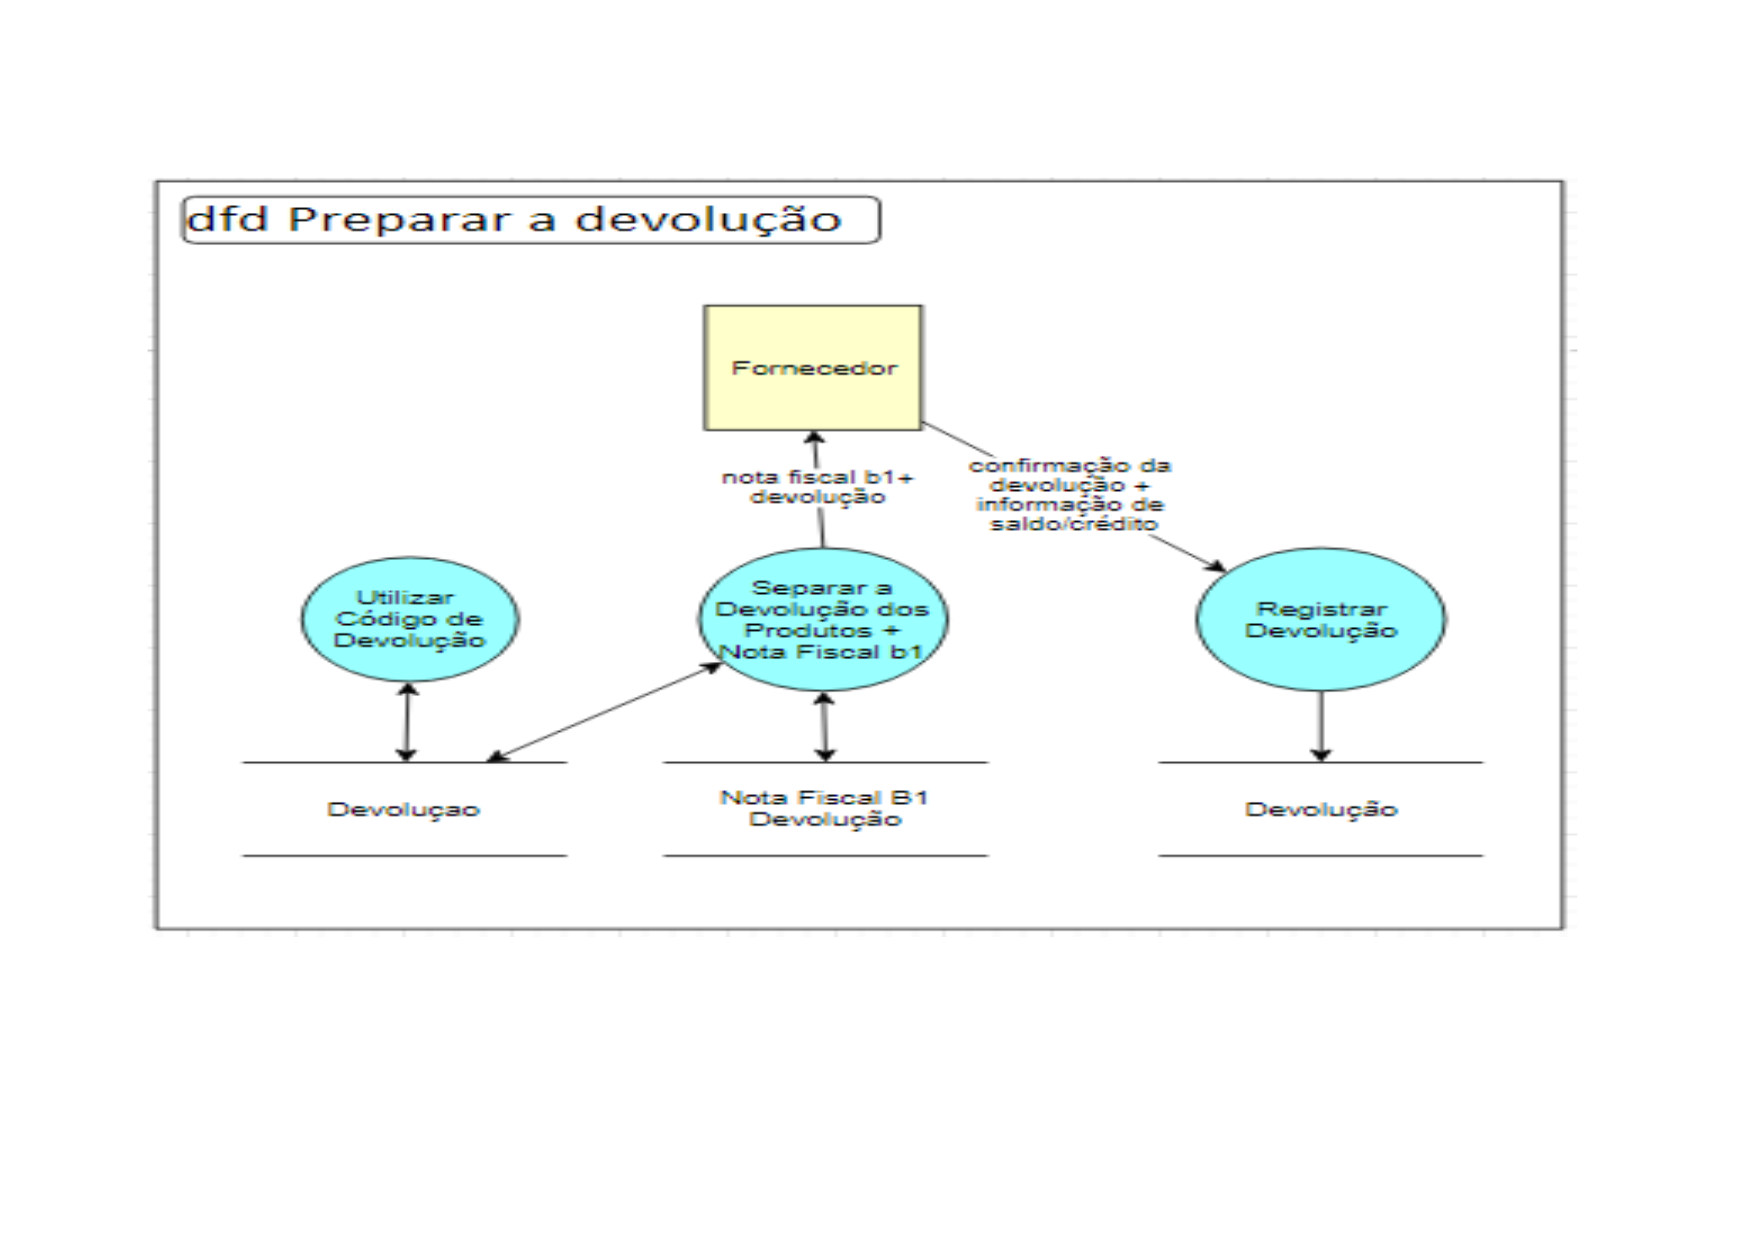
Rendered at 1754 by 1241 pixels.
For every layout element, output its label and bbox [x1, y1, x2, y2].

picture [147, 177, 1578, 937]
